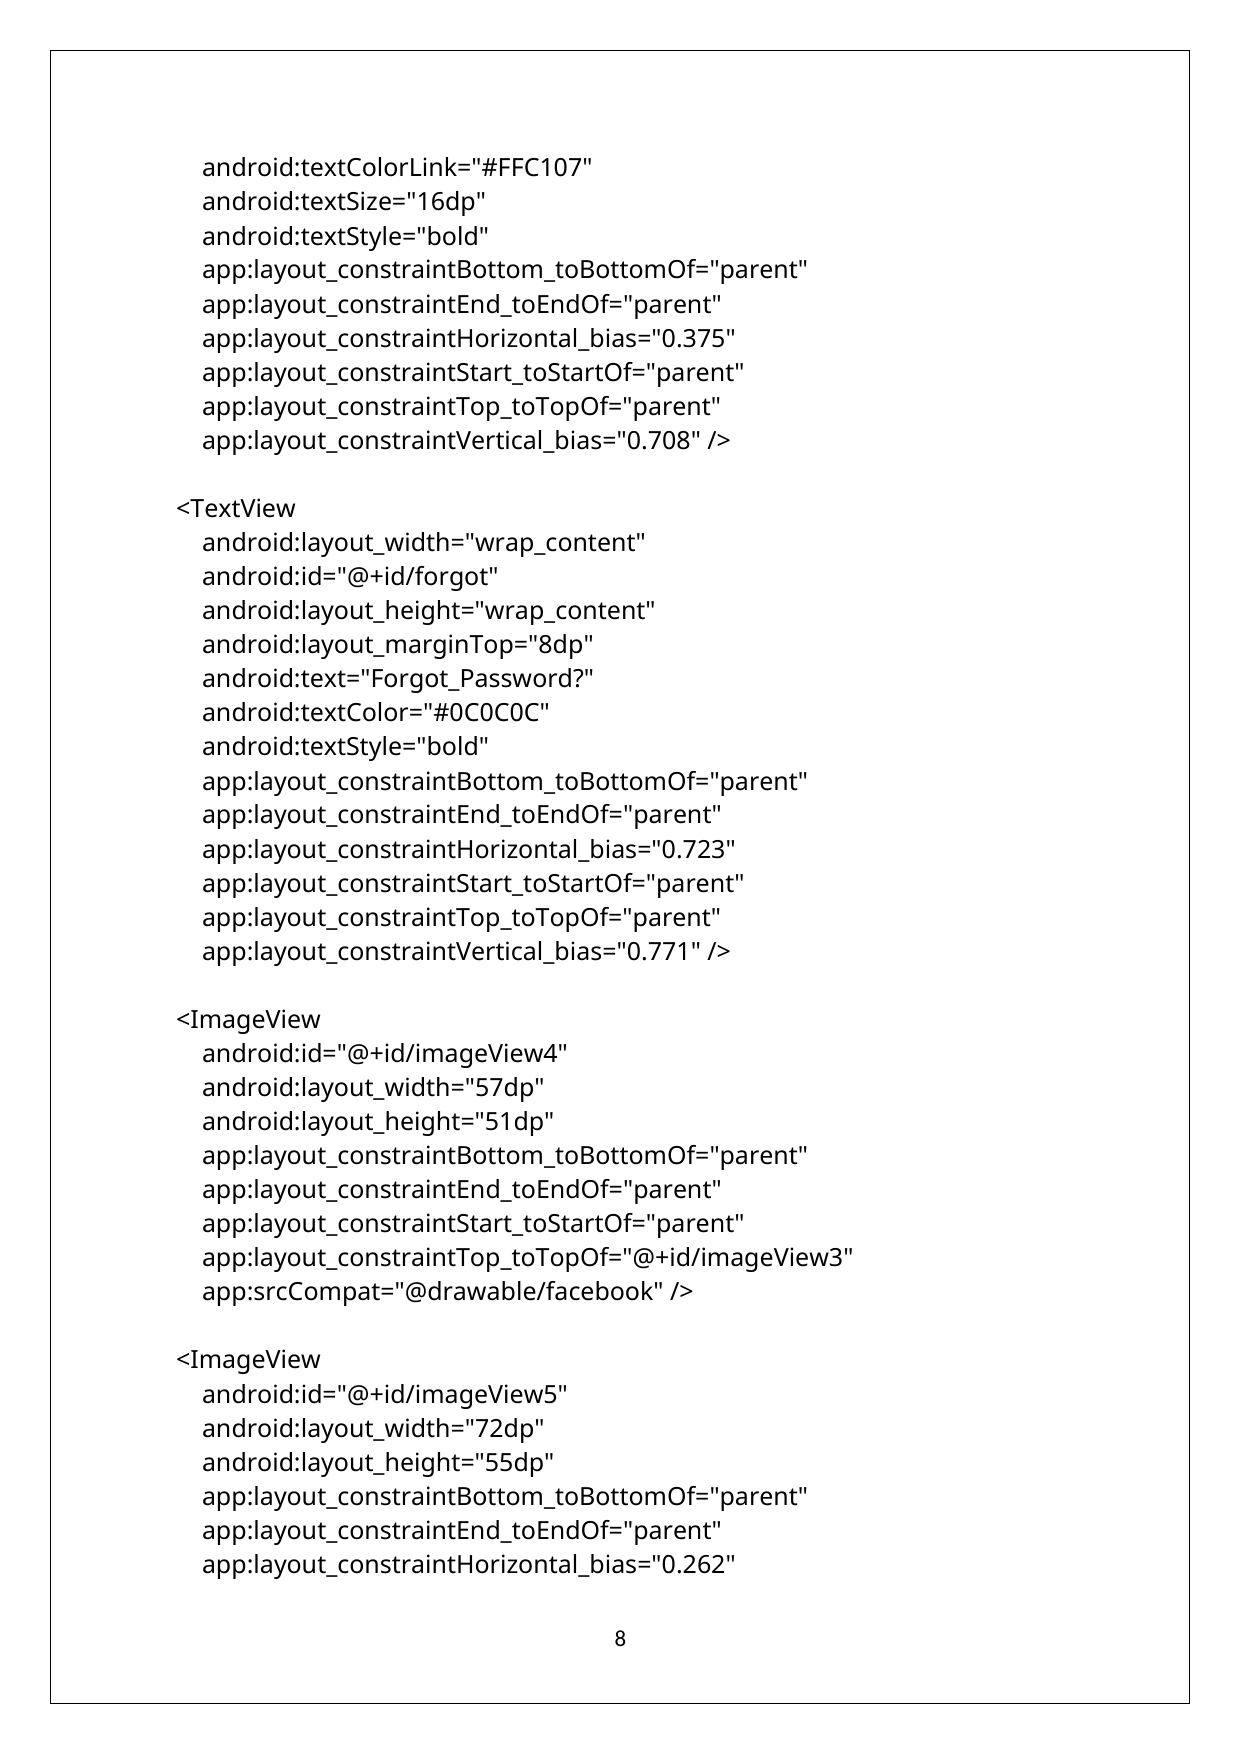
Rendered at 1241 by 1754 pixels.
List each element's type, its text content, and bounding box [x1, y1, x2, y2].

text android:layout_height="wrap_content" [150, 593, 1090, 627]
text android:layout_marginTop="8dp" [150, 627, 1090, 661]
text app:layout_constraintHorizontal_bias="0.262" [150, 1547, 1090, 1581]
text app:layout_constraintEnd_toEndOf="parent" [150, 1172, 1090, 1206]
text app:layout_constraintBottom_toBottomOf="parent" [150, 1138, 1090, 1172]
text android:layout_width="72dp" [150, 1410, 1090, 1444]
text app:layout_constraintEnd_toEndOf="parent" [150, 797, 1090, 831]
text app:layout_constraintStart_toStartOf="parent" [150, 354, 1090, 388]
text app:layout_constraintBottom_toBottomOf="parent" [150, 1478, 1090, 1512]
text android:layout_height="51dp" [150, 1104, 1090, 1138]
text <TextView [150, 491, 1090, 525]
text app:layout_constraintTop_toTopOf="parent" [150, 899, 1090, 933]
text app:layout_constraintVertical_bias="0.708" /> [150, 422, 1090, 457]
text app:layout_constraintHorizontal_bias="0.723" [150, 831, 1090, 865]
text app:layout_constraintStart_toStartOf="parent" [150, 1206, 1090, 1240]
text android:textSize="16dp" [150, 184, 1090, 218]
text android:text="Forgot_Password?" [150, 661, 1090, 695]
text android:textColor="#0C0C0C" [150, 695, 1090, 729]
text app:layout_constraintTop_toTopOf="@+id/imageView3" [150, 1240, 1090, 1274]
text app:srcCompat="@drawable/facebook" /> [150, 1274, 1090, 1308]
text android:id="@+id/forgot" [150, 559, 1090, 593]
text app:layout_constraintTop_toTopOf="parent" [150, 388, 1090, 422]
text android:textColorLink="#FFC107" [150, 150, 1090, 184]
text app:layout_constraintEnd_toEndOf="parent" [150, 1512, 1090, 1547]
text android:layout_width="wrap_content" [150, 525, 1090, 559]
text app:layout_constraintBottom_toBottomOf="parent" [150, 252, 1090, 286]
text app:layout_constraintHorizontal_bias="0.375" [150, 320, 1090, 354]
text app:layout_constraintVertical_bias="0.771" /> [150, 933, 1090, 967]
text android:textStyle="bold" [150, 729, 1090, 763]
text android:textStyle="bold" [150, 218, 1090, 252]
text app:layout_constraintEnd_toEndOf="parent" [150, 286, 1090, 320]
text <ImageView [150, 1002, 1090, 1036]
text app:layout_constraintStart_toStartOf="parent" [150, 865, 1090, 899]
text android:layout_height="55dp" [150, 1444, 1090, 1478]
text android:id="@+id/imageView4" [150, 1036, 1090, 1070]
text app:layout_constraintBottom_toBottomOf="parent" [150, 763, 1090, 797]
text <ImageView [150, 1342, 1090, 1376]
text android:id="@+id/imageView5" [150, 1376, 1090, 1410]
text android:layout_width="57dp" [150, 1070, 1090, 1104]
